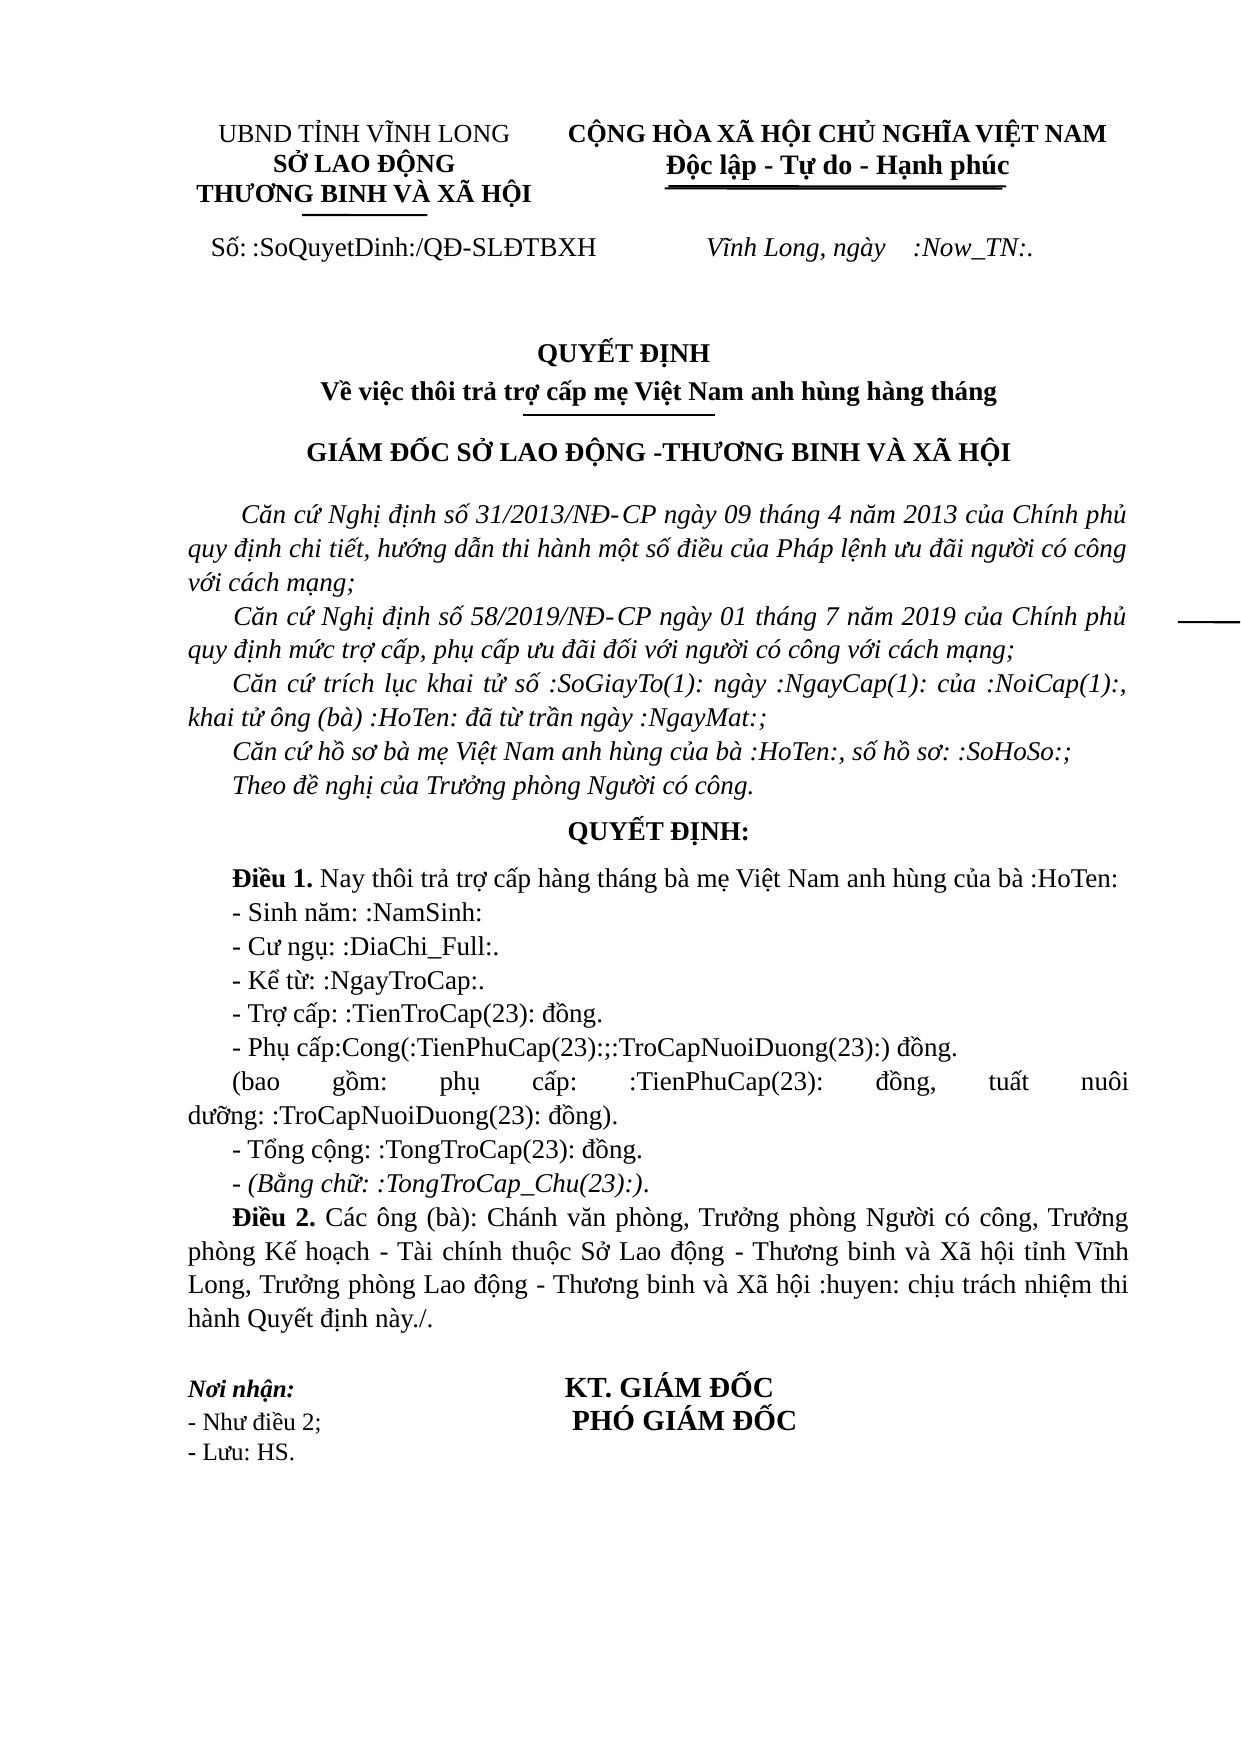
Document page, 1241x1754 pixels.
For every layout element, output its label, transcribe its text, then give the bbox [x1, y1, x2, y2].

text QUYẾT ĐỊNH [188, 338, 1130, 369]
text Căn cứ Nghị định số 31/2013/NĐ-CP ngày 09 tháng 4 năm 2013 của Chính phủ quy định chi tiết, hướng dẫn thi hành một số điều của Pháp lệnh ưu đãi người có công với cách mạng; [188, 498, 1130, 597]
text Căn cứ hồ sơ bà mẹ Việt Nam anh hùng của bà :HoTen:, số hồ sơ: :SoHoSo:; [188, 735, 1130, 766]
text Căn cứ trích lục khai tử số :SoGiayTo(1): ngày :NgayCap(1): của :NoiCap(1):, khai tử ông (bà) :HoTen: đã từ trần ngày :NgayMat:; [188, 667, 1130, 732]
text Độc lập - Tự do - Hạnh phúc [552, 148, 1123, 181]
text - Trợ cấp: :TienTroCap(23): đồng. [188, 998, 1130, 1029]
text - Phụ cấp:Cong(:TienPhuCap(23):;:TroCapNuoiDuong(23):) đồng. [188, 1031, 1130, 1063]
text Số: :SoQuyetDinh:/QĐ-SLĐTBXH [190, 231, 617, 262]
text Vĩnh Long, ngày :Now_TN:. [627, 231, 1115, 262]
text CỘNG HÒA XÃ HỘI CHỦ NGHĨA VIỆT NAM [552, 118, 1123, 148]
text UBND TỈNH VĨNH LONG [177, 118, 551, 148]
text QUYẾT ĐỊNH: [188, 816, 1130, 847]
text Căn cứ Nghị định số 58/2019/NĐ-CP ngày 01 tháng 7 năm 2019 của Chính phủ quy định mức trợ cấp, phụ cấp ưu đãi đối với người có công với cách mạng; [188, 599, 1130, 664]
text - Kể từ: :NgayTroCap:. [188, 964, 1130, 995]
text - Sinh năm: :NamSinh: [188, 896, 1130, 927]
text Về việc thôi trả trợ cấp mẹ Việt Nam anh hùng hàng tháng [188, 375, 1130, 406]
text GIÁM ĐỐC SỞ LAO ĐỘNG -THƯƠNG BINH VÀ XÃ HỘI [188, 436, 1130, 467]
text - Cư ngụ: :DiaChi_Full:. [188, 930, 1130, 961]
text - Lưu: HS. [188, 1437, 1130, 1466]
text SỞ LAO ĐỘNG [177, 148, 551, 178]
text Điều 1. Nay thôi trả trợ cấp hàng tháng bà mẹ Việt Nam anh hùng của bà :HoTen: [188, 862, 1130, 893]
text Điều 2. Các ông (bà): Chánh văn phòng, Trưởng phòng Người có công, Trưởng phòng Kế hoạch - Tài chính thuộc Sở Lao động - Thương binh và Xã hội tỉnh Vĩnh Long, Trưởng phòng Lao động - Thương binh và Xã hội :huyen: chịu trách nhiệm thi hành Quyết định này./. [188, 1201, 1130, 1333]
text - (Bằng chữ: :TongTroCap_Chu(23):). [188, 1167, 1130, 1198]
text - Tổng cộng: :TongTroCap(23): đồng. [188, 1133, 1130, 1164]
text - Như điều 2; PHÓ GIÁM ĐỐC [188, 1403, 1130, 1437]
text Theo đề nghị của Trưởng phòng Người có công. [188, 769, 1130, 800]
text Nơi nhận: KT. GIÁM ĐỐC [188, 1370, 1130, 1403]
text (bao gồm: phụ cấp: :TienPhuCap(23): đồng, tuất nuôi dưỡng: :TroCapNuoiDuong(23): đồng). [188, 1065, 1130, 1130]
text THƯƠNG BINH VÀ XÃ HỘI [177, 178, 551, 208]
